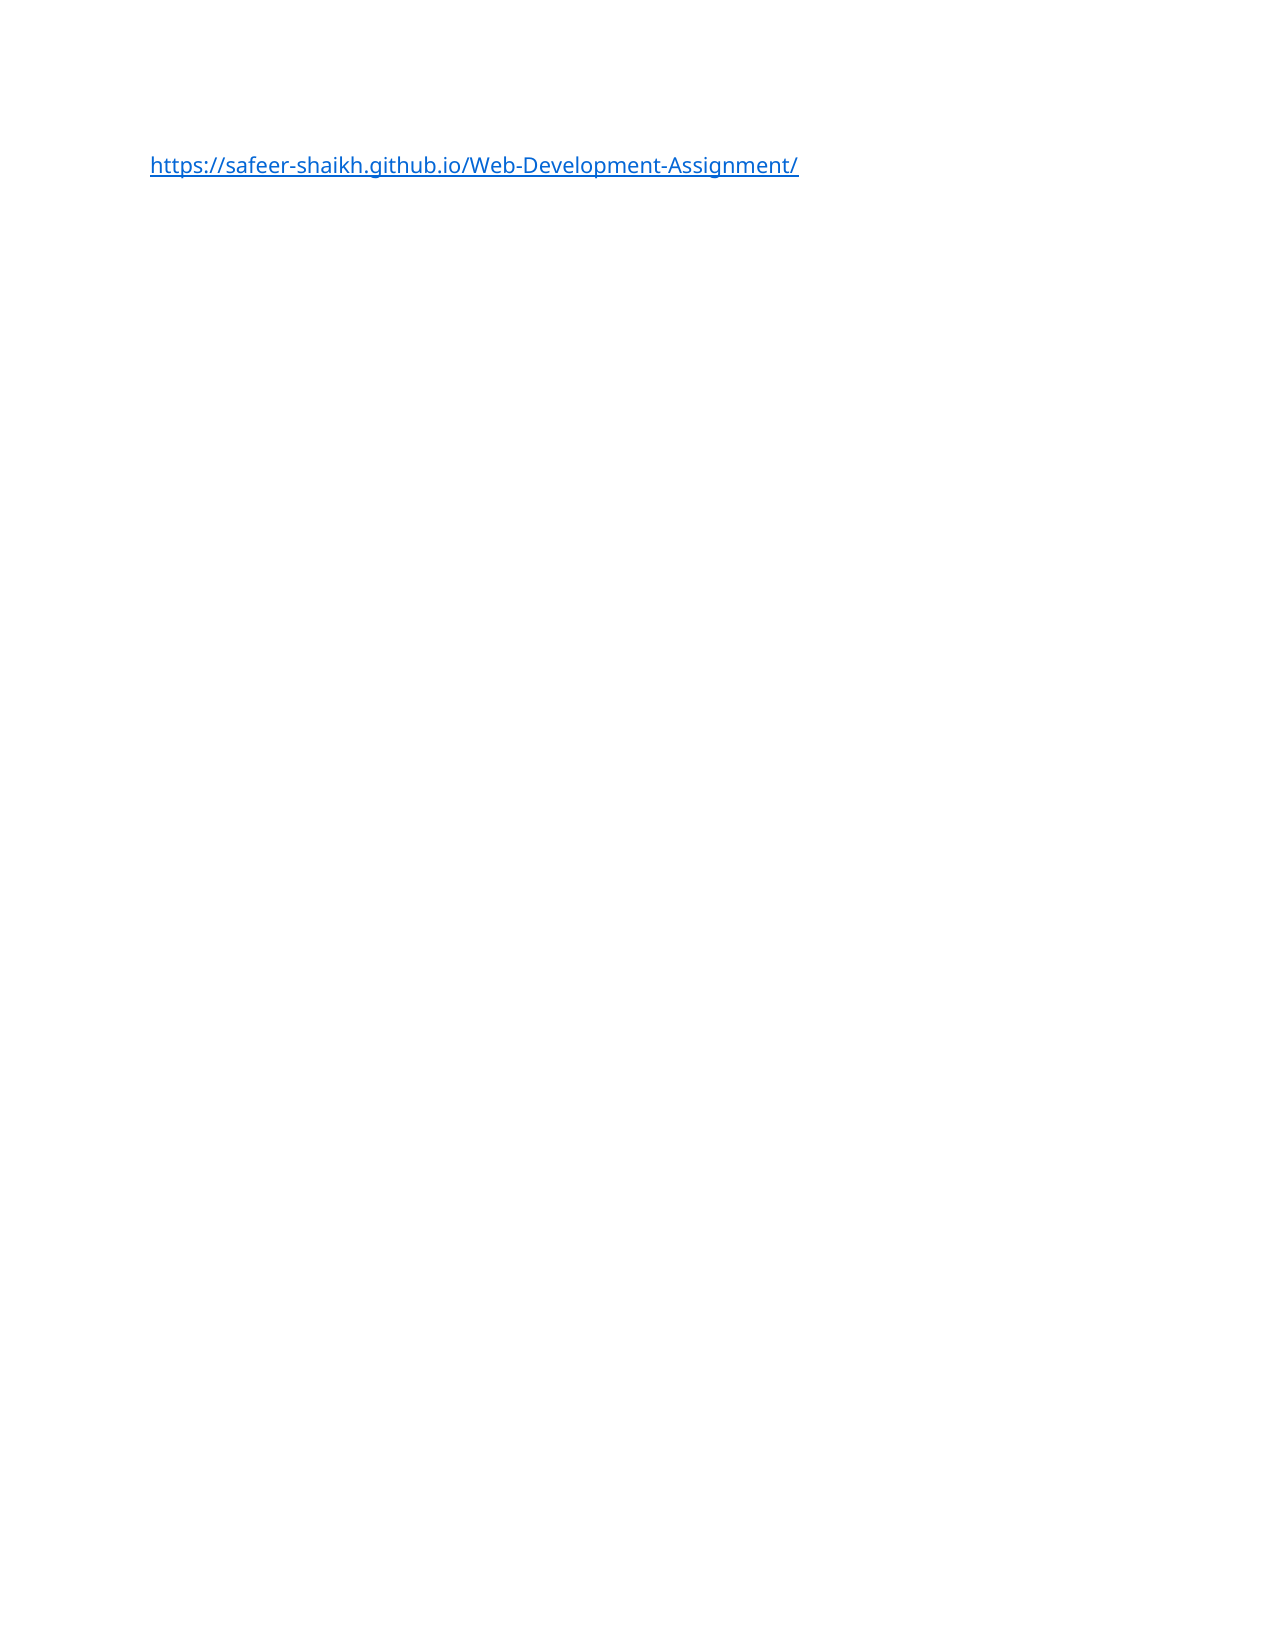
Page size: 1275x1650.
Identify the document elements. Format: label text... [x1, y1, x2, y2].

text https://safeer-shaikh.github.io/Web-Development-Assignment/ [150, 150, 1125, 180]
